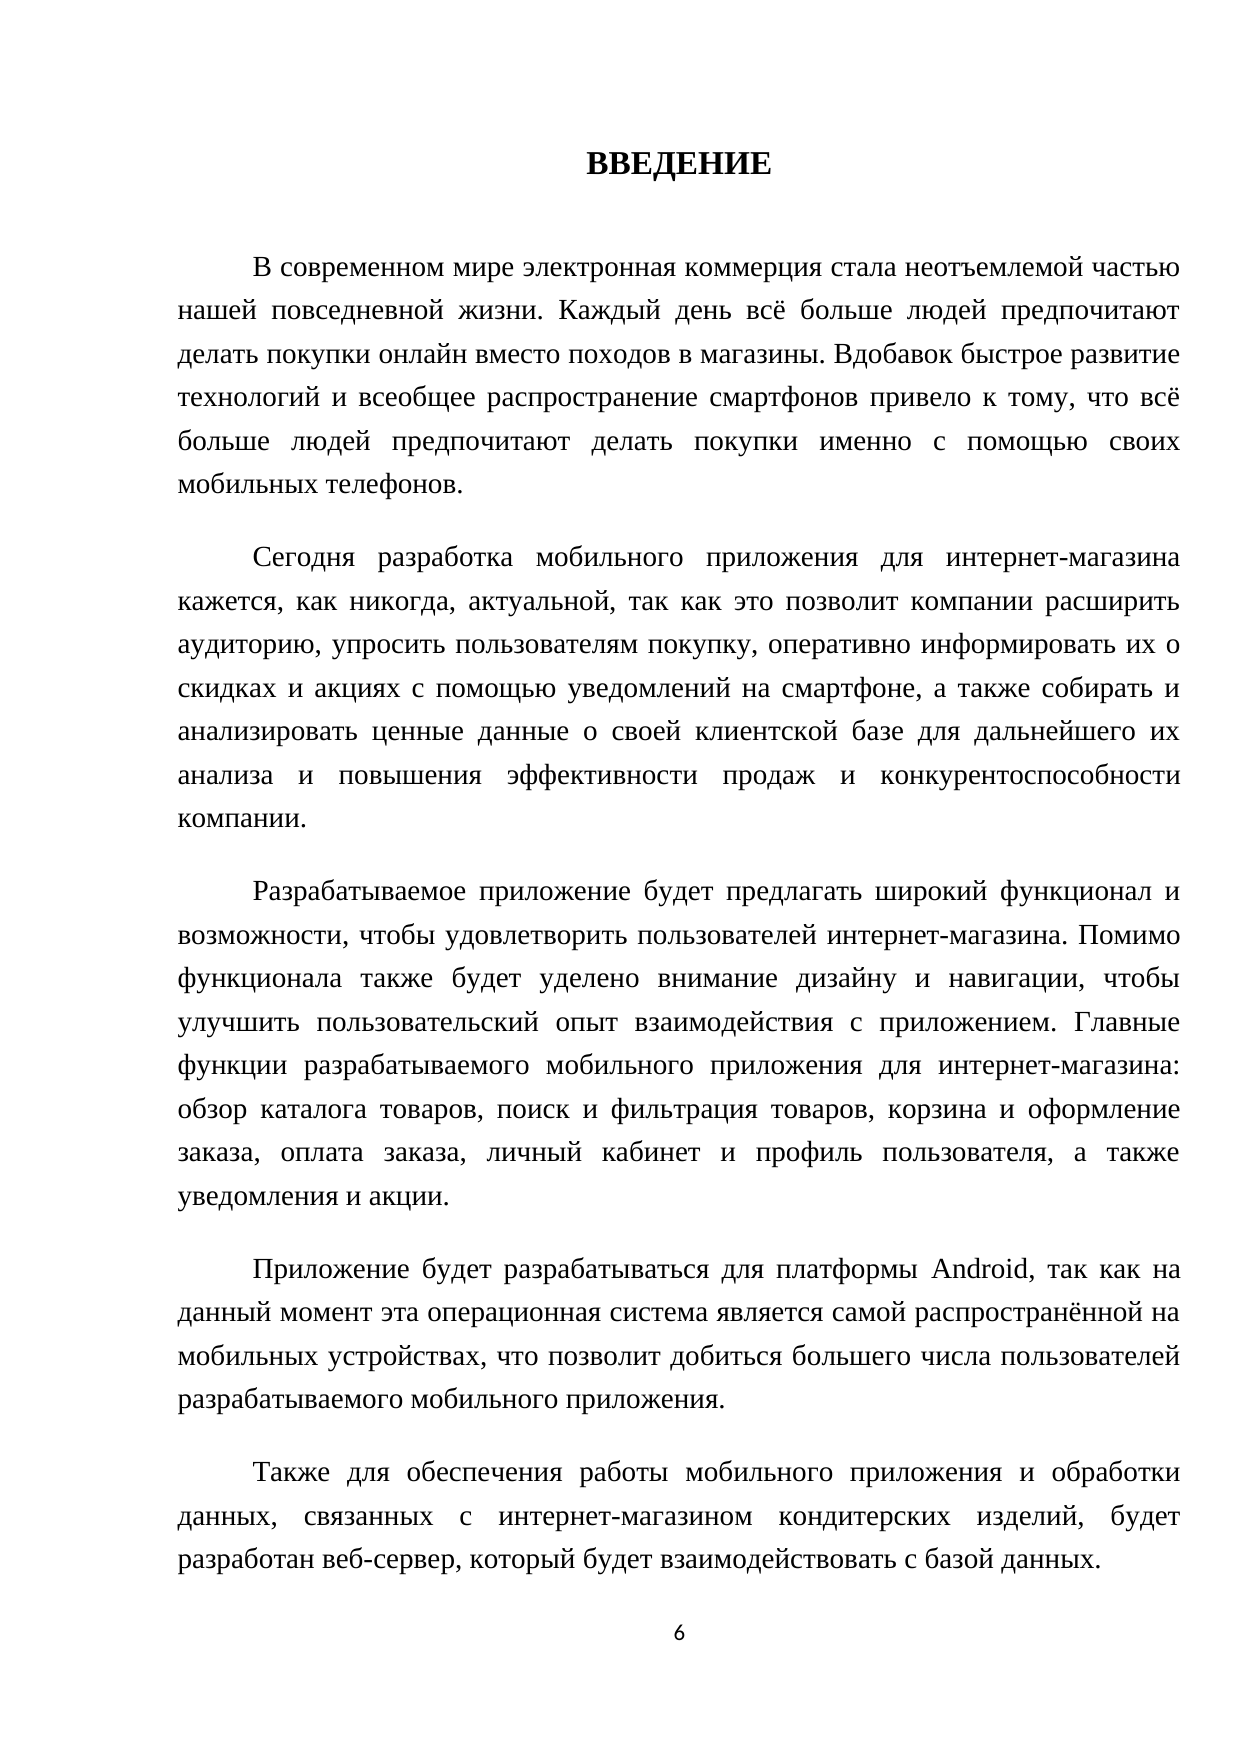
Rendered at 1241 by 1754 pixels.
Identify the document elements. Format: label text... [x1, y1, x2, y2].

text Приложение будет разрабатываться для платформы Android, так как на данный момент эта операционная система является самой распространённой на мобильных устройствах, что позволит добиться большего числа пользователей разрабатываемого мобильного приложения. [177, 1251, 1181, 1415]
subtitle ВВЕДЕНИЕ [177, 143, 1181, 181]
text В современном мире электронная коммерция стала неотъемлемой частью нашей повседневной жизни. Каждый день всё больше людей предпочитают делать покупки онлайн вместо походов в магазины. Вдобавок быстрое развитие технологий и всеобщее распространение смартфонов привело к тому, что всё больше людей предпочитают делать покупки именно с помощью своих мобильных телефонов. [177, 249, 1181, 500]
text Сегодня разработка мобильного приложения для интернет-магазина кажется, как никогда, актуальной, так как это позволит компании расширить аудиторию, упросить пользователям покупку, оперативно информировать их о скидках и акциях с помощью уведомлений на смартфоне, а также собирать и анализировать ценные данные о своей клиентской базе для дальнейшего их анализа и повышения эффективности продаж и конкурентоспособности компании. [177, 539, 1181, 834]
text Также для обеспечения работы мобильного приложения и обработки данных, связанных с интернет-магазином кондитерских изделий, будет разработан веб-сервер, который будет взаимодействовать с базой данных. [177, 1454, 1181, 1575]
text Разрабатываемое приложение будет предлагать широкий функционал и возможности, чтобы удовлетворить пользователей интернет-магазина. Помимо функционала также будет уделено внимание дизайну и навигации, чтобы улучшить пользовательский опыт взаимодействия с приложением. Главные функции разрабатываемого мобильного приложения для интернет-магазина: обзор каталога товаров, поиск и фильтрация товаров, корзина и оформление заказа, оплата заказа, личный кабинет и профиль пользователя, а также уведомления и акции. [177, 873, 1181, 1212]
